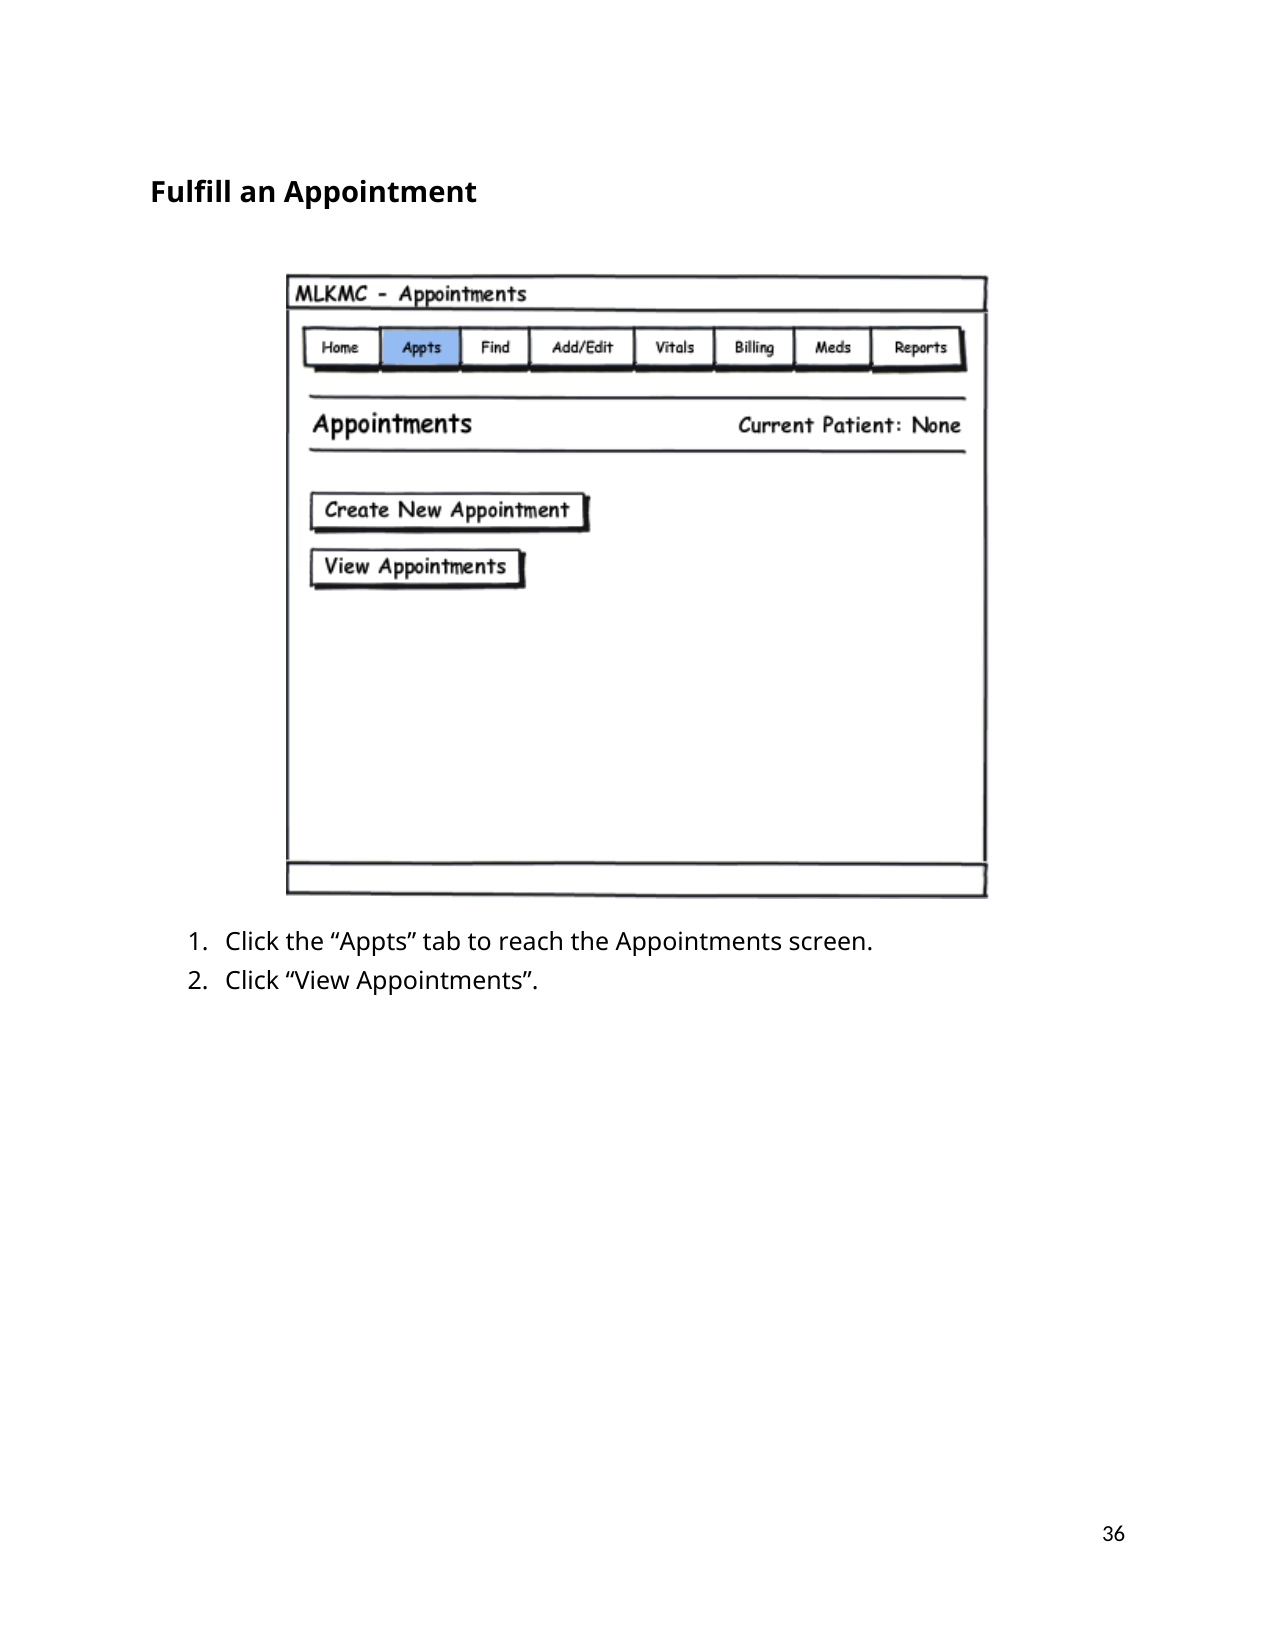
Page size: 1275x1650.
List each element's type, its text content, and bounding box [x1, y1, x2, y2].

picture [286, 273, 989, 899]
subtitle Fulfill an Appointment [150, 171, 1125, 211]
list Click “View Appointments”. [187, 962, 1125, 996]
list Click the “Appts” tab to reach the Appointments screen. [187, 923, 1125, 957]
